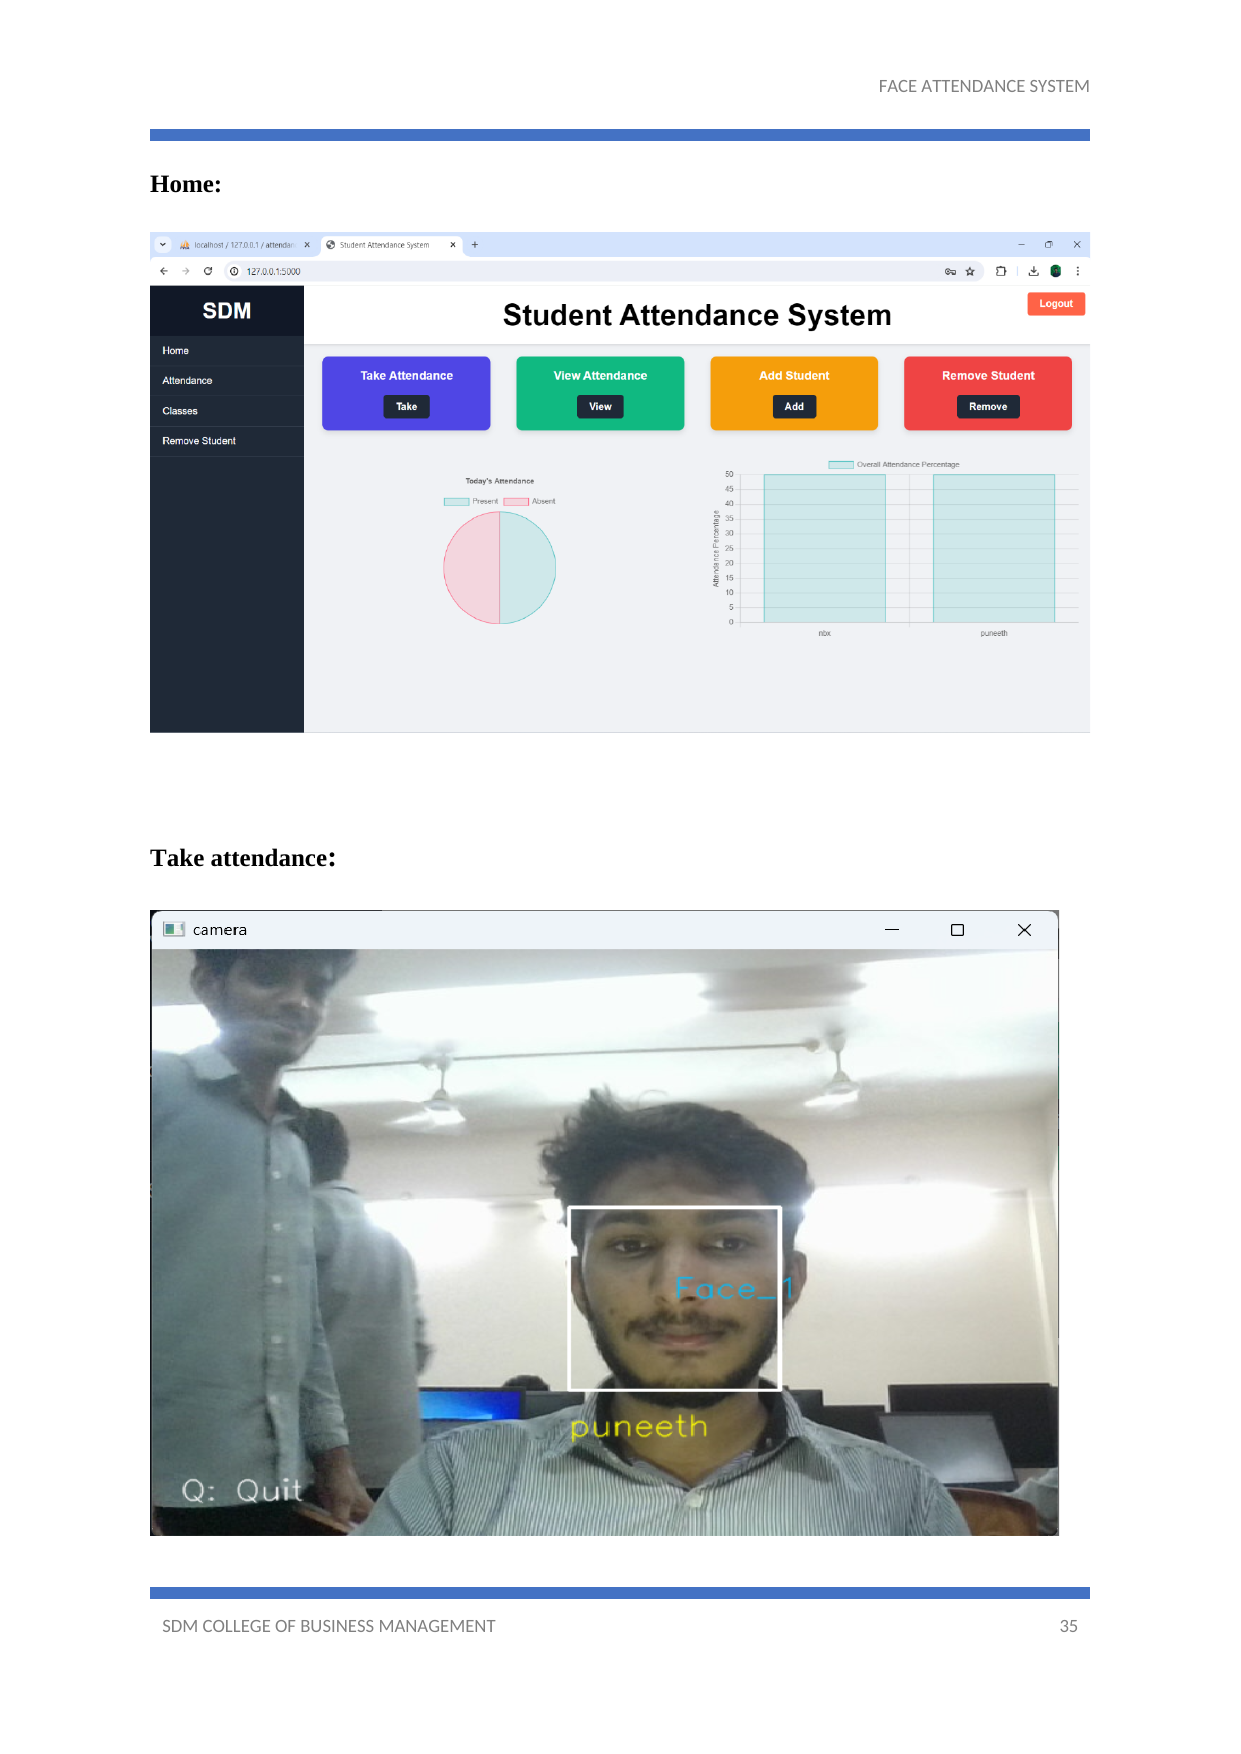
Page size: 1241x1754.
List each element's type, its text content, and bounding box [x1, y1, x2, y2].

picture [150, 910, 1060, 1536]
text Take attendance: [150, 839, 1090, 872]
picture [150, 232, 1091, 733]
text Home: [150, 169, 1090, 198]
